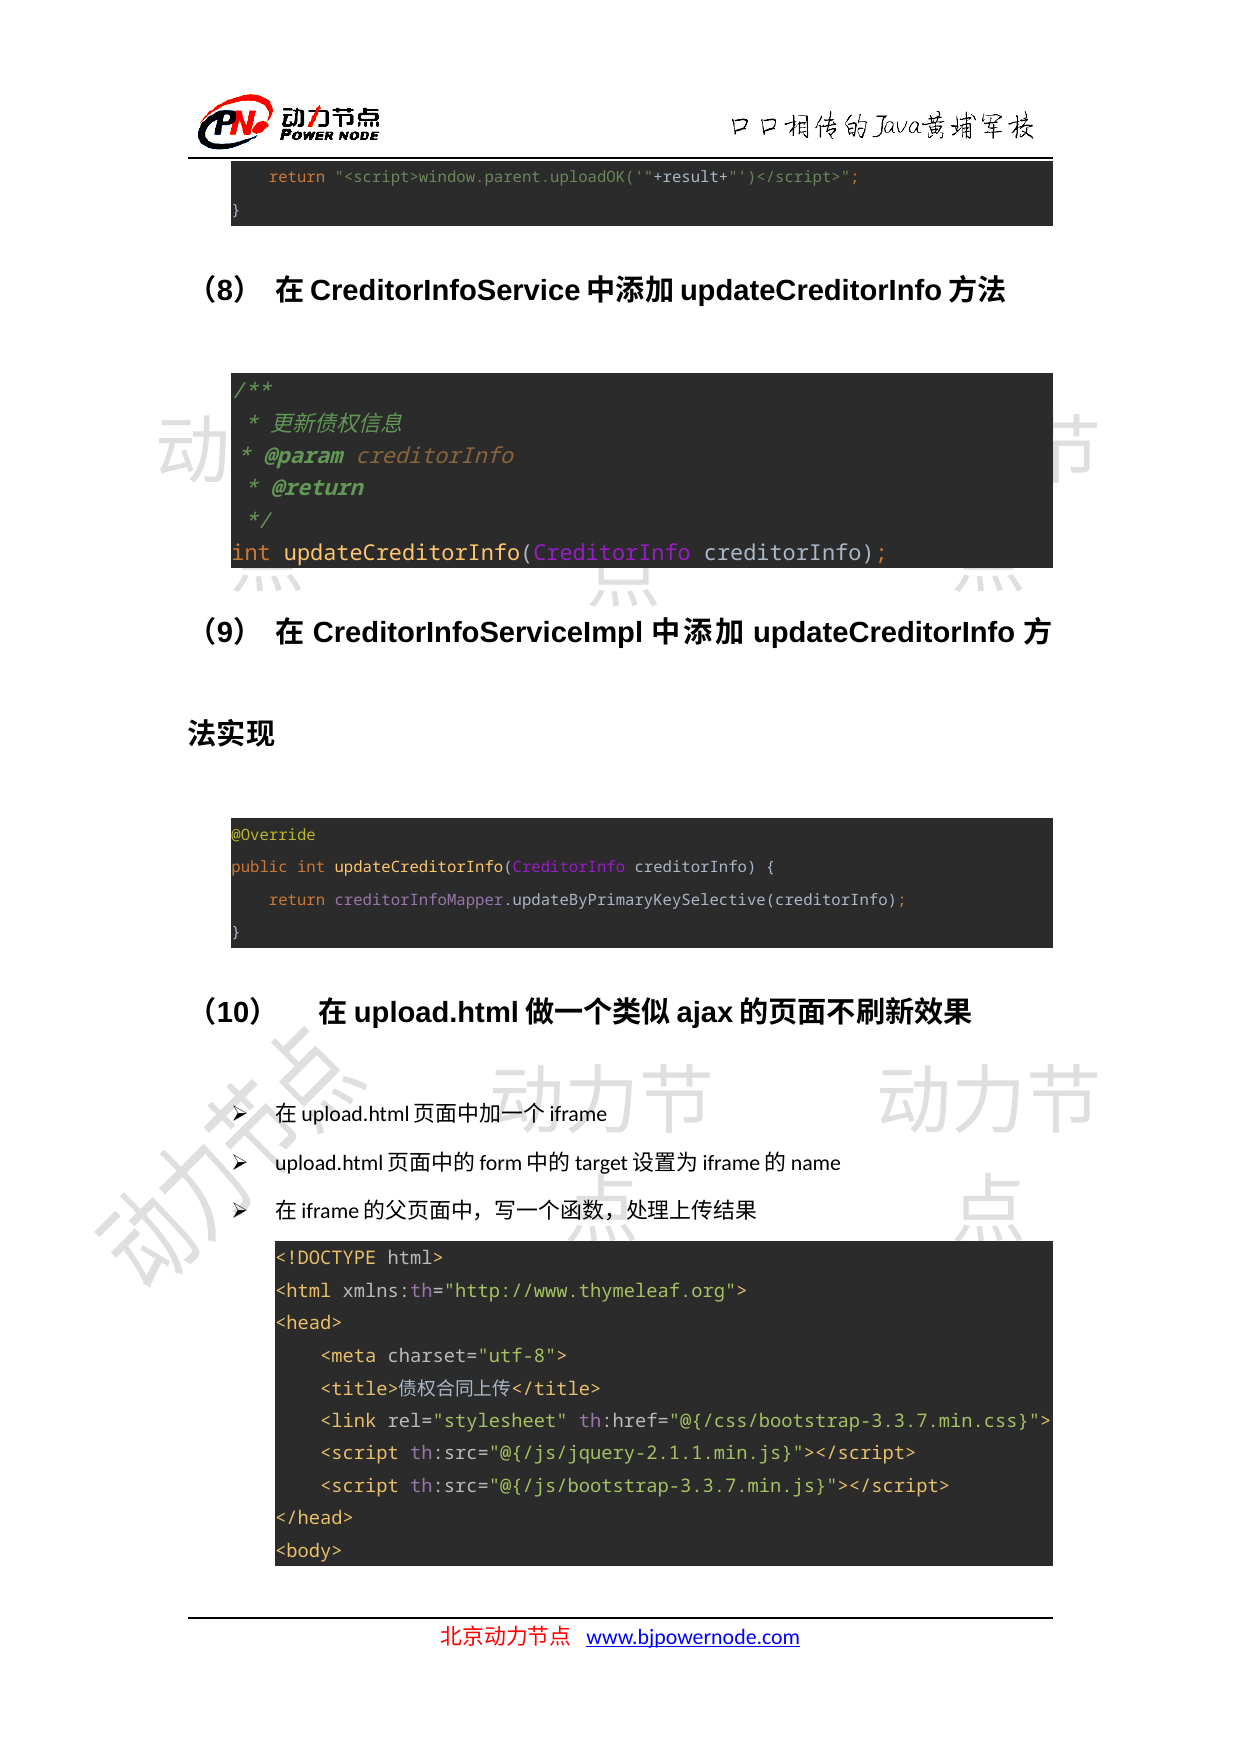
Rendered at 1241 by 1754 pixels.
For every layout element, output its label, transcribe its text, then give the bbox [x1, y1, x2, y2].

subtitle 在upload.html做一个类似ajax的页面不刷新效果 [187, 977, 1053, 1042]
list 在upload.html页面中加一个iframe [231, 1096, 1053, 1128]
subtitle 在CreditorInfoServiceImpl中添加updateCreditorInfo方法实现 [187, 598, 1053, 764]
list upload.html页面中的form中的target设置为iframe的name [231, 1144, 1053, 1177]
text @Override public int updateCreditorInfo(CreditorInfo creditorInfo) { return creditorInfoMapper.updateByPrimaryKeySelective(creditorInfo); } [231, 818, 1053, 948]
subtitle 在CreditorInfoService中添加updateCreditorInfo方法 [187, 255, 1053, 320]
list 在iframe的父页面中，写一个函数，处理上传结果 [231, 1193, 1053, 1225]
text /** * 更新债权信息 * @param creditorInfo * @return */ int updateCreditorInfo(CreditorInfo creditorInfo); [231, 373, 1053, 568]
picture [187, 88, 1053, 155]
